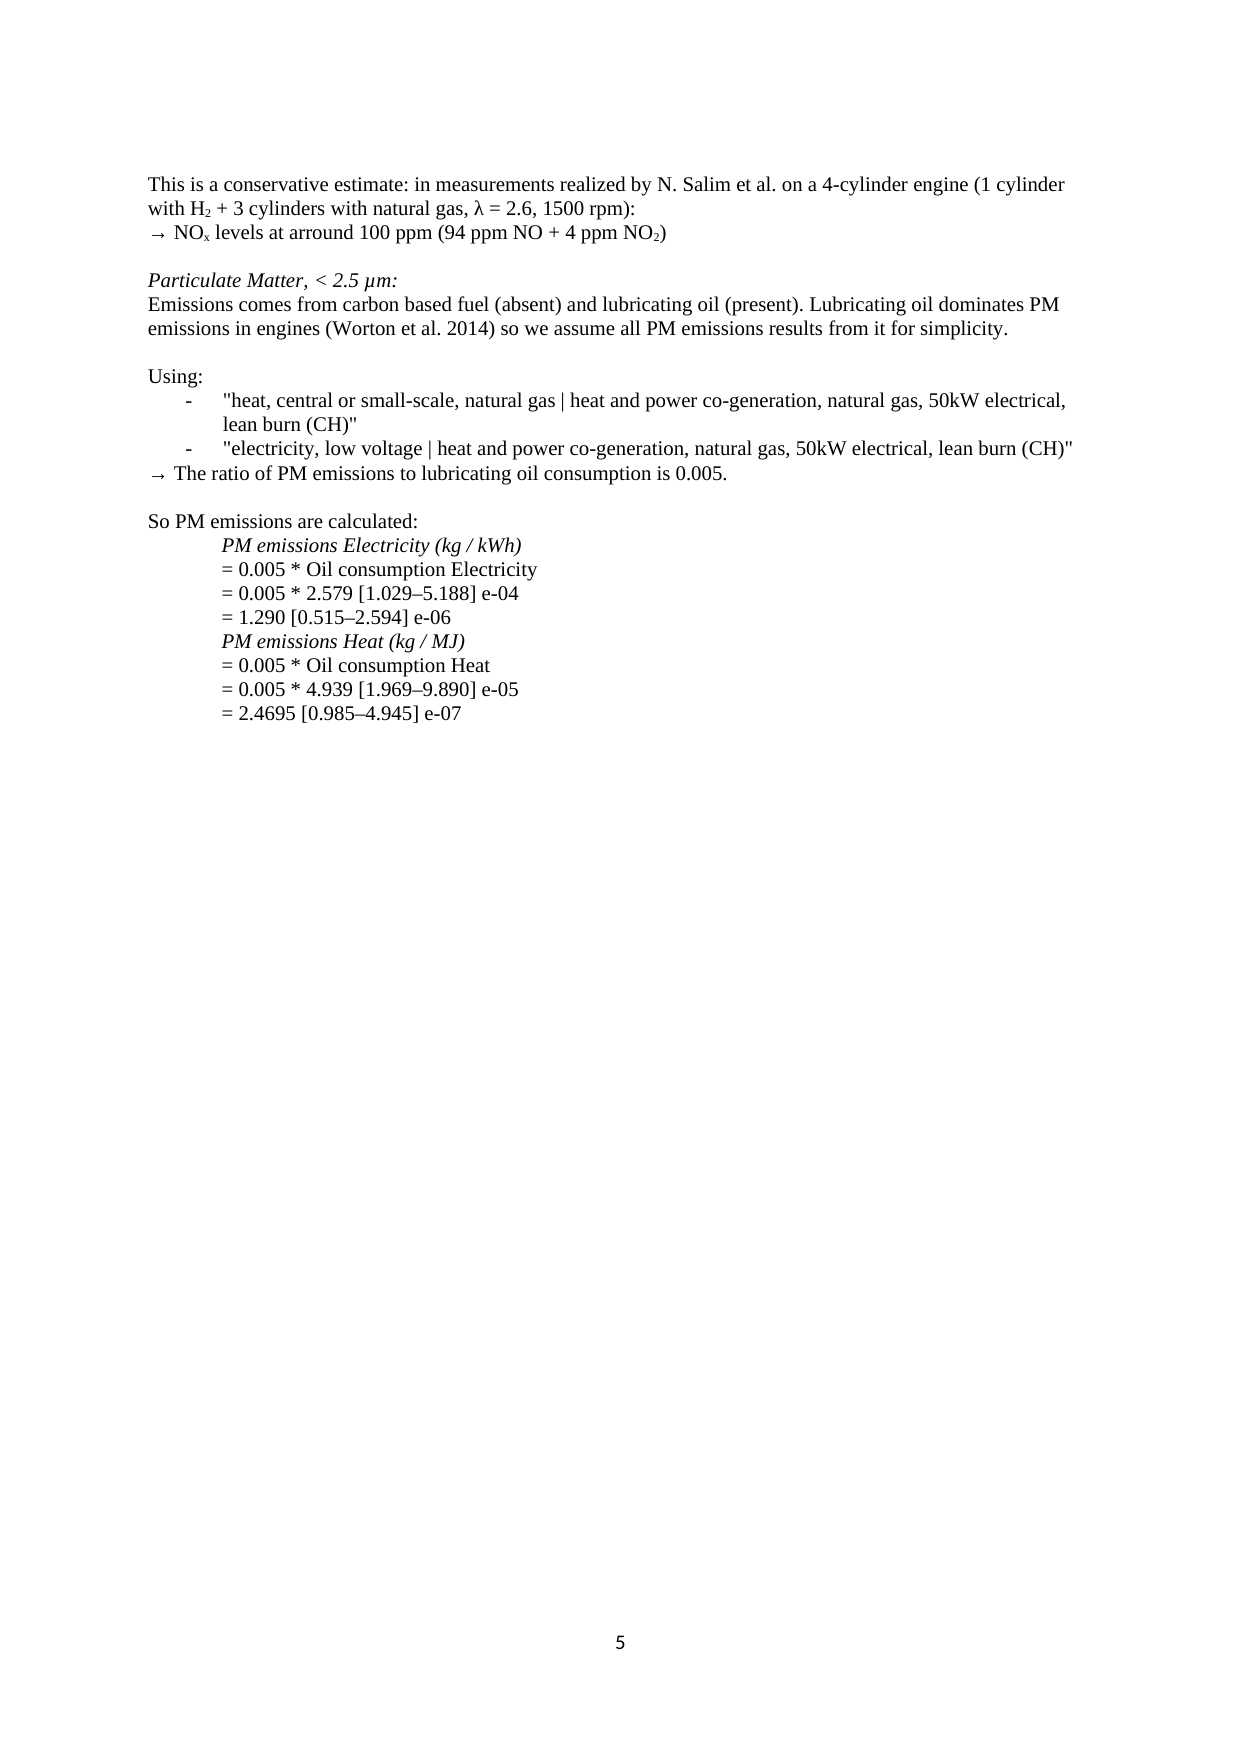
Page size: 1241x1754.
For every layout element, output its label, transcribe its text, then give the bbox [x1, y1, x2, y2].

text = 1.290 [0.515–2.594] e-06 [221, 605, 1093, 629]
text So PM emissions are calculated: [148, 508, 1093, 533]
list "heat, central or small-scale, natural gas | heat and power co-generation, natural gas, 50kW electrical, lean burn (CH)" [185, 388, 1093, 436]
text This is a conservative estimate: in measurements realized by N. Salim et al. on a 4-cylinder engine (1 cylinder with H2 + 3 cylinders with natural gas, λ = 2.6, 1500 rpm): → NOx levels at arround 100 ppm (94 ppm NO + 4 ppm NO2) [148, 172, 1093, 244]
text Using: [148, 364, 1093, 388]
text = 0.005 * 4.939 [1.969–9.890] e-05 [221, 677, 1093, 701]
text Emissions comes from carbon based fuel (absent) and lubricating oil (present). Lubricating oil dominates PM emissions in engines (Worton et al. 2014) so we assume all PM emissions results from it for simplicity. [148, 292, 1093, 340]
text → The ratio of PM emissions to lubricating oil consumption is 0.005. [148, 460, 1093, 484]
text = 0.005 * 2.579 [1.029–5.188] e-04 [221, 581, 1093, 605]
text PM emissions Heat (kg / MJ) = 0.005 * Oil consumption Heat [221, 629, 1093, 677]
list "electricity, low voltage | heat and power co-generation, natural gas, 50kW electrical, lean burn (CH)" [185, 436, 1093, 460]
text PM emissions Electricity (kg / kWh) = 0.005 * Oil consumption Electricity [221, 533, 1093, 581]
text = 2.4695 [0.985–4.945] e-07 [221, 701, 1093, 725]
text Particulate Matter, < 2.5 µm: [148, 268, 1093, 292]
